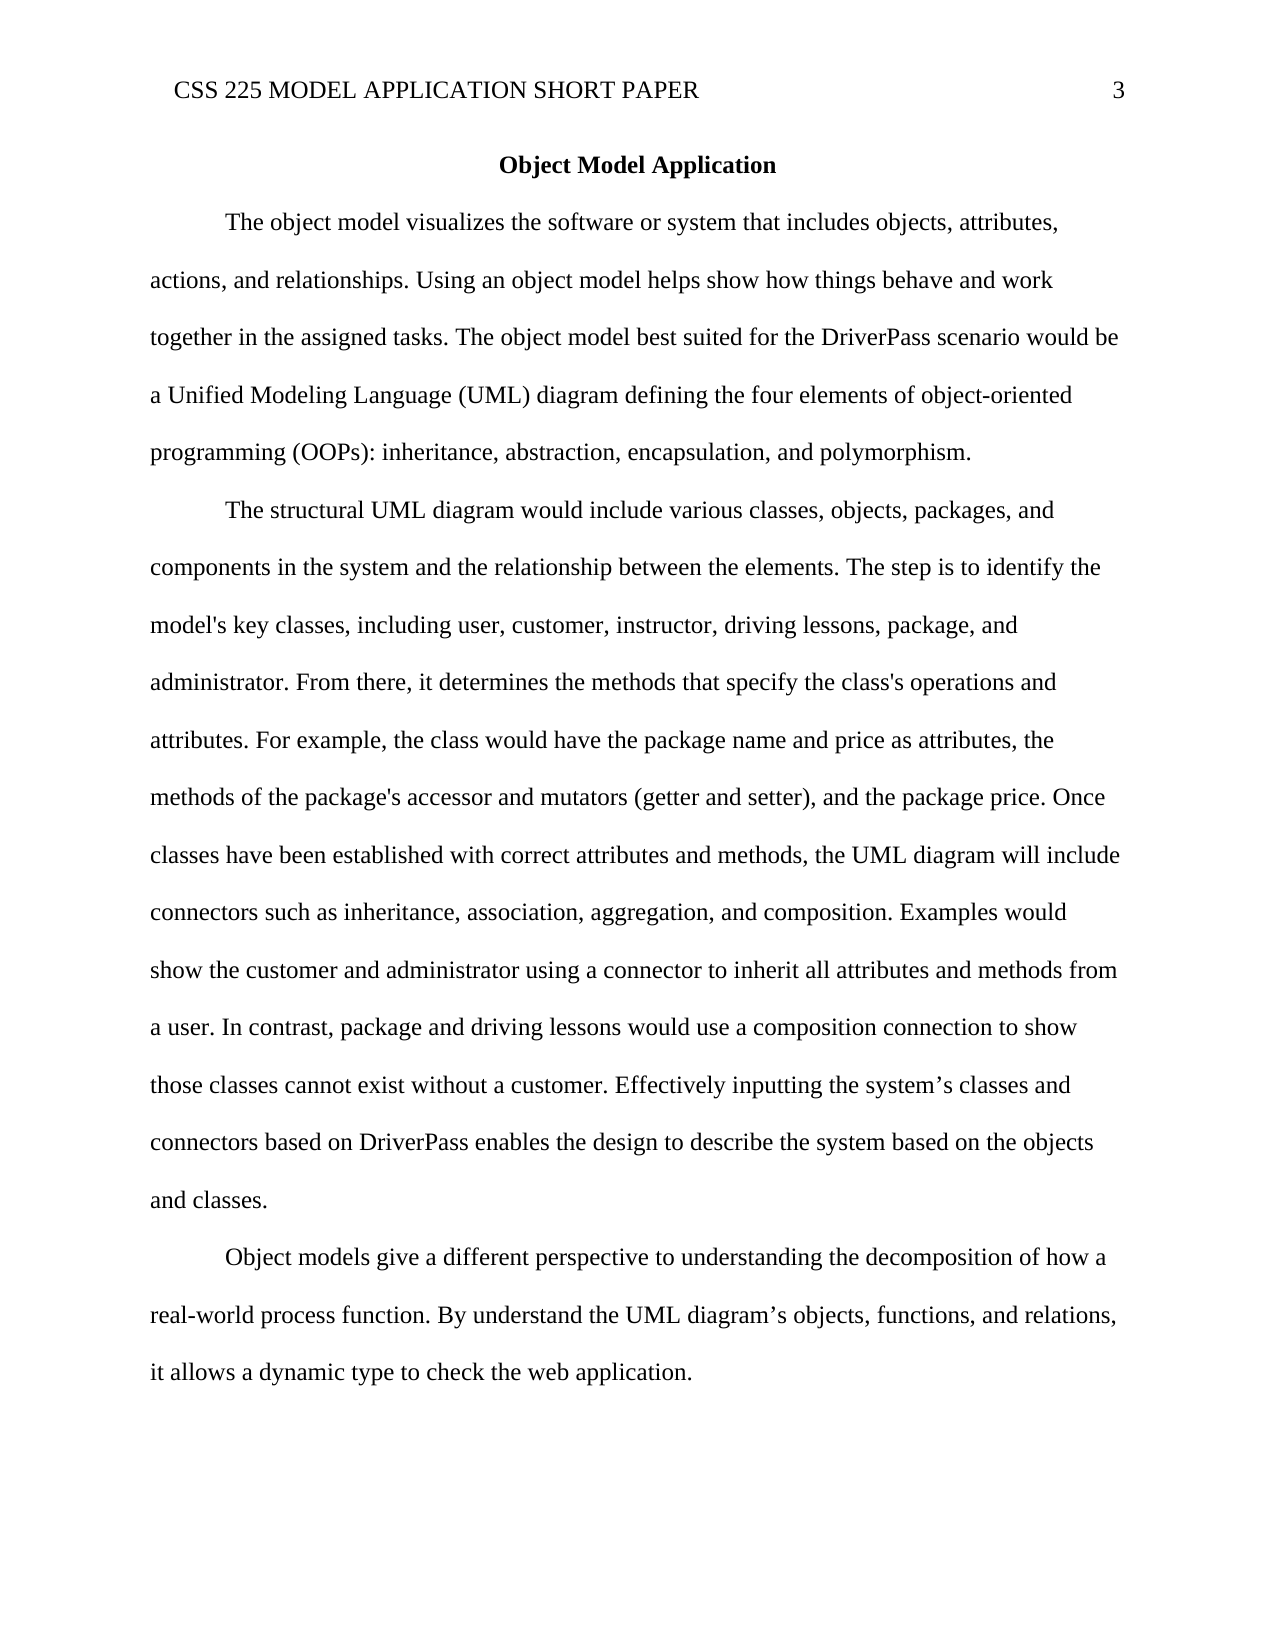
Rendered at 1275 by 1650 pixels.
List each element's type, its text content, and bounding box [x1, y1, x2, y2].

subtitle Object Model Application [150, 150, 1125, 179]
text Object models give a different perspective to understanding the decomposition of how a real-world process function. By understand the UML diagram’s objects, functions, and relations, it allows a dynamic type to check the web application. [150, 1242, 1125, 1386]
text The structural UML diagram would include various classes, objects, packages, and components in the system and the relationship between the elements. The step is to identify the model's key classes, including user, customer, instructor, driving lessons, package, and administrator. From there, it determines the methods that specify the class's operations and attributes. For example, the class would have the package name and price as attributes, the methods of the package's accessor and mutators (getter and setter), and the package price. Once classes have been established with correct attributes and methods, the UML diagram will include connectors such as inheritance, association, aggregation, and composition. Examples would show the customer and administrator using a connector to inherit all attributes and methods from a user. In contrast, package and driving lessons would use a composition connection to show those classes cannot exist without a customer. Effectively inputting the system’s classes and connectors based on DriverPass enables the design to describe the system based on the objects and classes. [150, 495, 1125, 1214]
text The object model visualizes the software or system that includes objects, attributes, actions, and relationships. Using an object model helps show how things behave and work together in the assigned tasks. The object model best suited for the DriverPass scenario would be a Unified Modeling Language (UML) diagram defining the four elements of object-oriented programming (OOPs): inheritance, abstraction, encapsulation, and polymorphism. [150, 207, 1125, 466]
